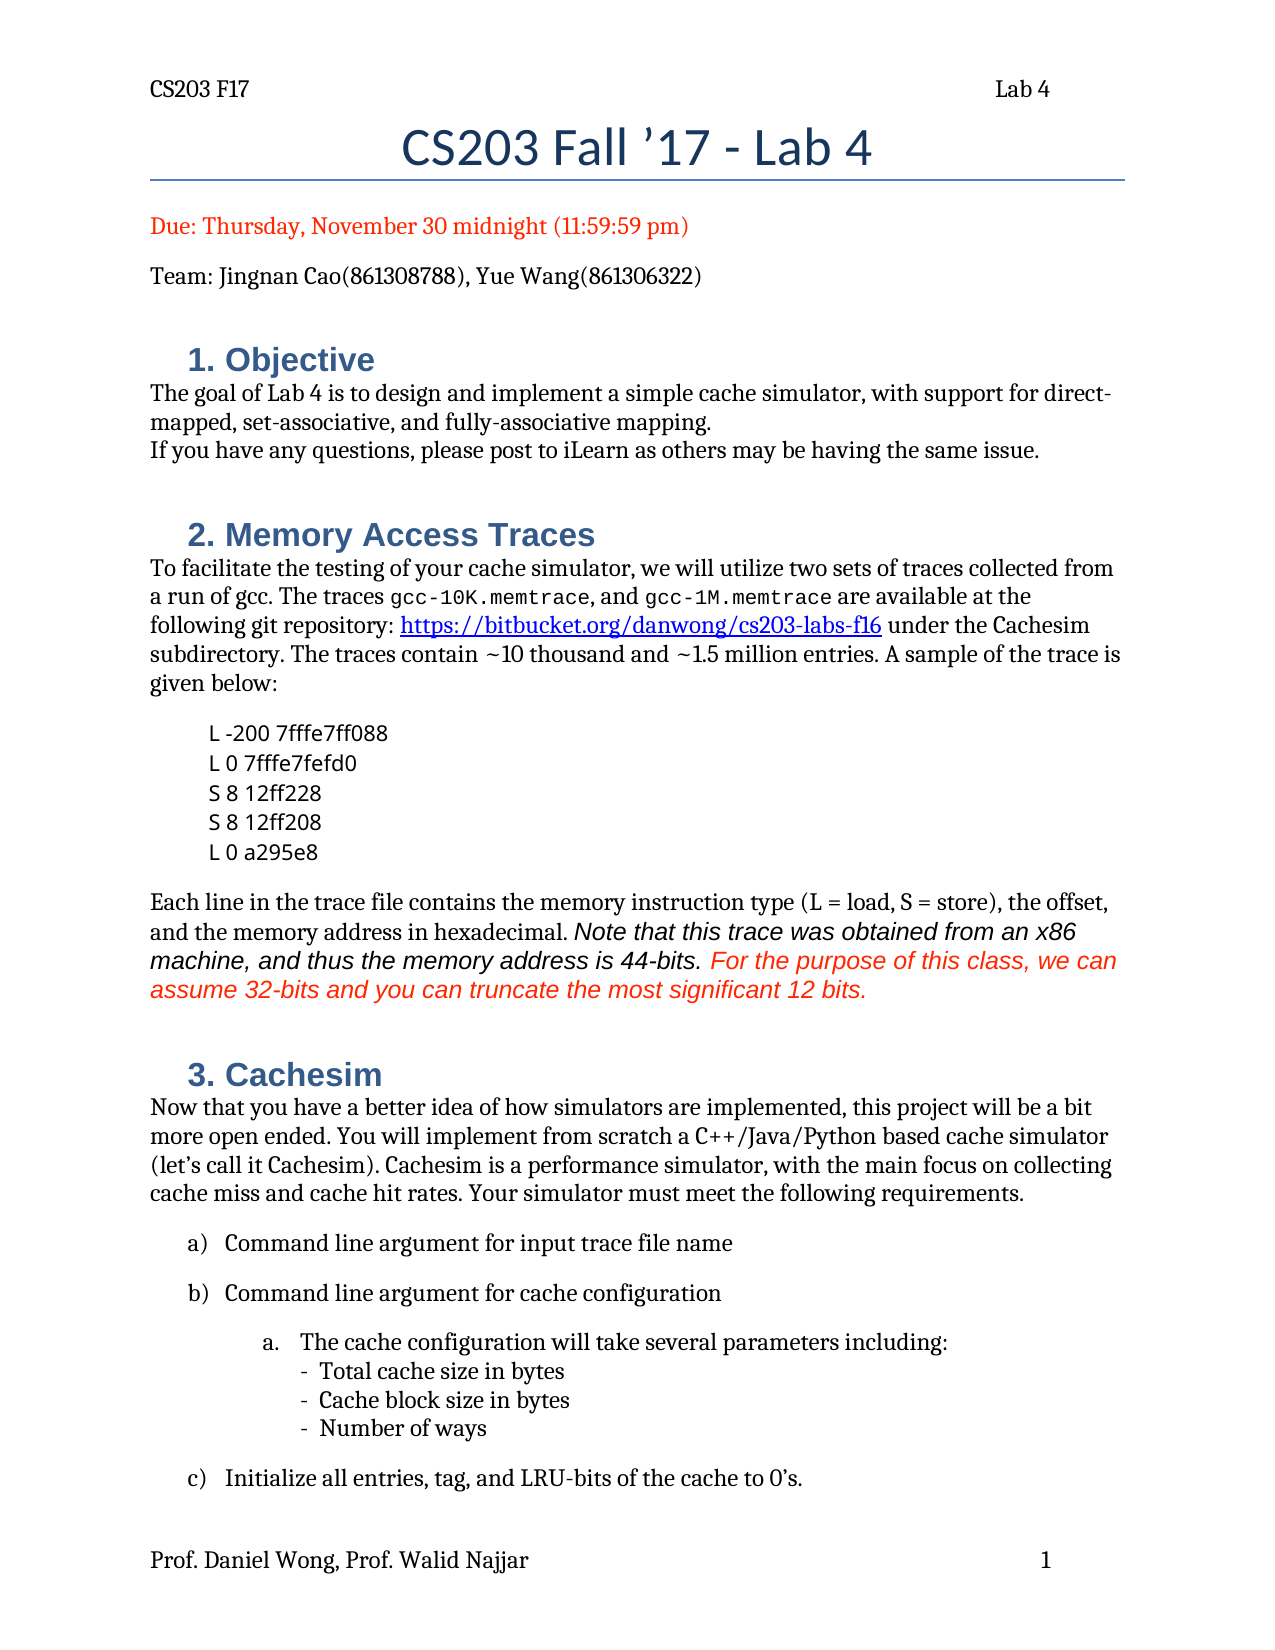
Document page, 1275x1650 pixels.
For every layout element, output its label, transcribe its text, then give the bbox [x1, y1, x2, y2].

text L -200 7fffe7ff088 [208, 718, 1125, 748]
text L 0 a295e8 [208, 837, 1125, 867]
list Initialize all entries, tag, and LRU-bits of the cache to 0’s. [187, 1464, 1125, 1493]
text S 8 12ff208 [208, 807, 1125, 837]
text S 8 12ff228 [208, 778, 1125, 807]
text The goal of Lab 4 is to design and implement a simple cache simulator, with support for direct-mapped, set-associative, and fully-associative mapping. If you have any questions, please post to iLearn as others may be having the same issue. [150, 379, 1125, 465]
list Command line argument for input trace file name [187, 1229, 1125, 1258]
text Now that you have a better idea of how simulators are implemented, this project will be a bit more open ended. You will implement from scratch a C++/Java/Python based cache simulator (let’s call it Cachesim). Cachesim is a performance simulator, with the main focus on collecting cache miss and cache hit rates. Your simulator must meet the following requirements. [150, 1093, 1125, 1208]
text To facilitate the testing of your cache simulator, we will utilize two sets of traces collected from a run of gcc. The traces gcc-10K.memtrace, and gcc-1M.memtrace are available at the following git repository: https://bitbucket.org/danwong/cs203-labs-f16 under the Cachesim subdirectory. The traces contain ~10 thousand and ~1.5 million entries. A sample of the trace is given below: [150, 553, 1125, 697]
subtitle Objective [187, 340, 1125, 379]
list The cache configuration will take several parameters including: - Total cache size in bytes - Cache block size in bytes - Number of ways [262, 1328, 1125, 1443]
text Due: Thursday, November 30 midnight (11:59:59 pm) [150, 212, 1125, 241]
text L 0 7fffe7fefd0 [208, 748, 1125, 778]
title CS203 Fall ’17 - Lab 4 [150, 112, 1125, 179]
text Each line in the trace file contains the memory instruction type (L = load, S = store), the offset, and the memory address in hexadecimal. Note that this trace was obtained from an x86 machine, and thus the memory address is 44-bits. For the purpose of this class, we can assume 32-bits and you can truncate the most significant 12 bits. [150, 888, 1125, 1005]
subtitle Cachesim [187, 1055, 1125, 1093]
subtitle Memory Access Traces [187, 515, 1125, 553]
list Command line argument for cache configuration [187, 1278, 1125, 1307]
text Team: Jingnan Cao(861308788), Yue Wang(861306322) [150, 262, 1125, 290]
